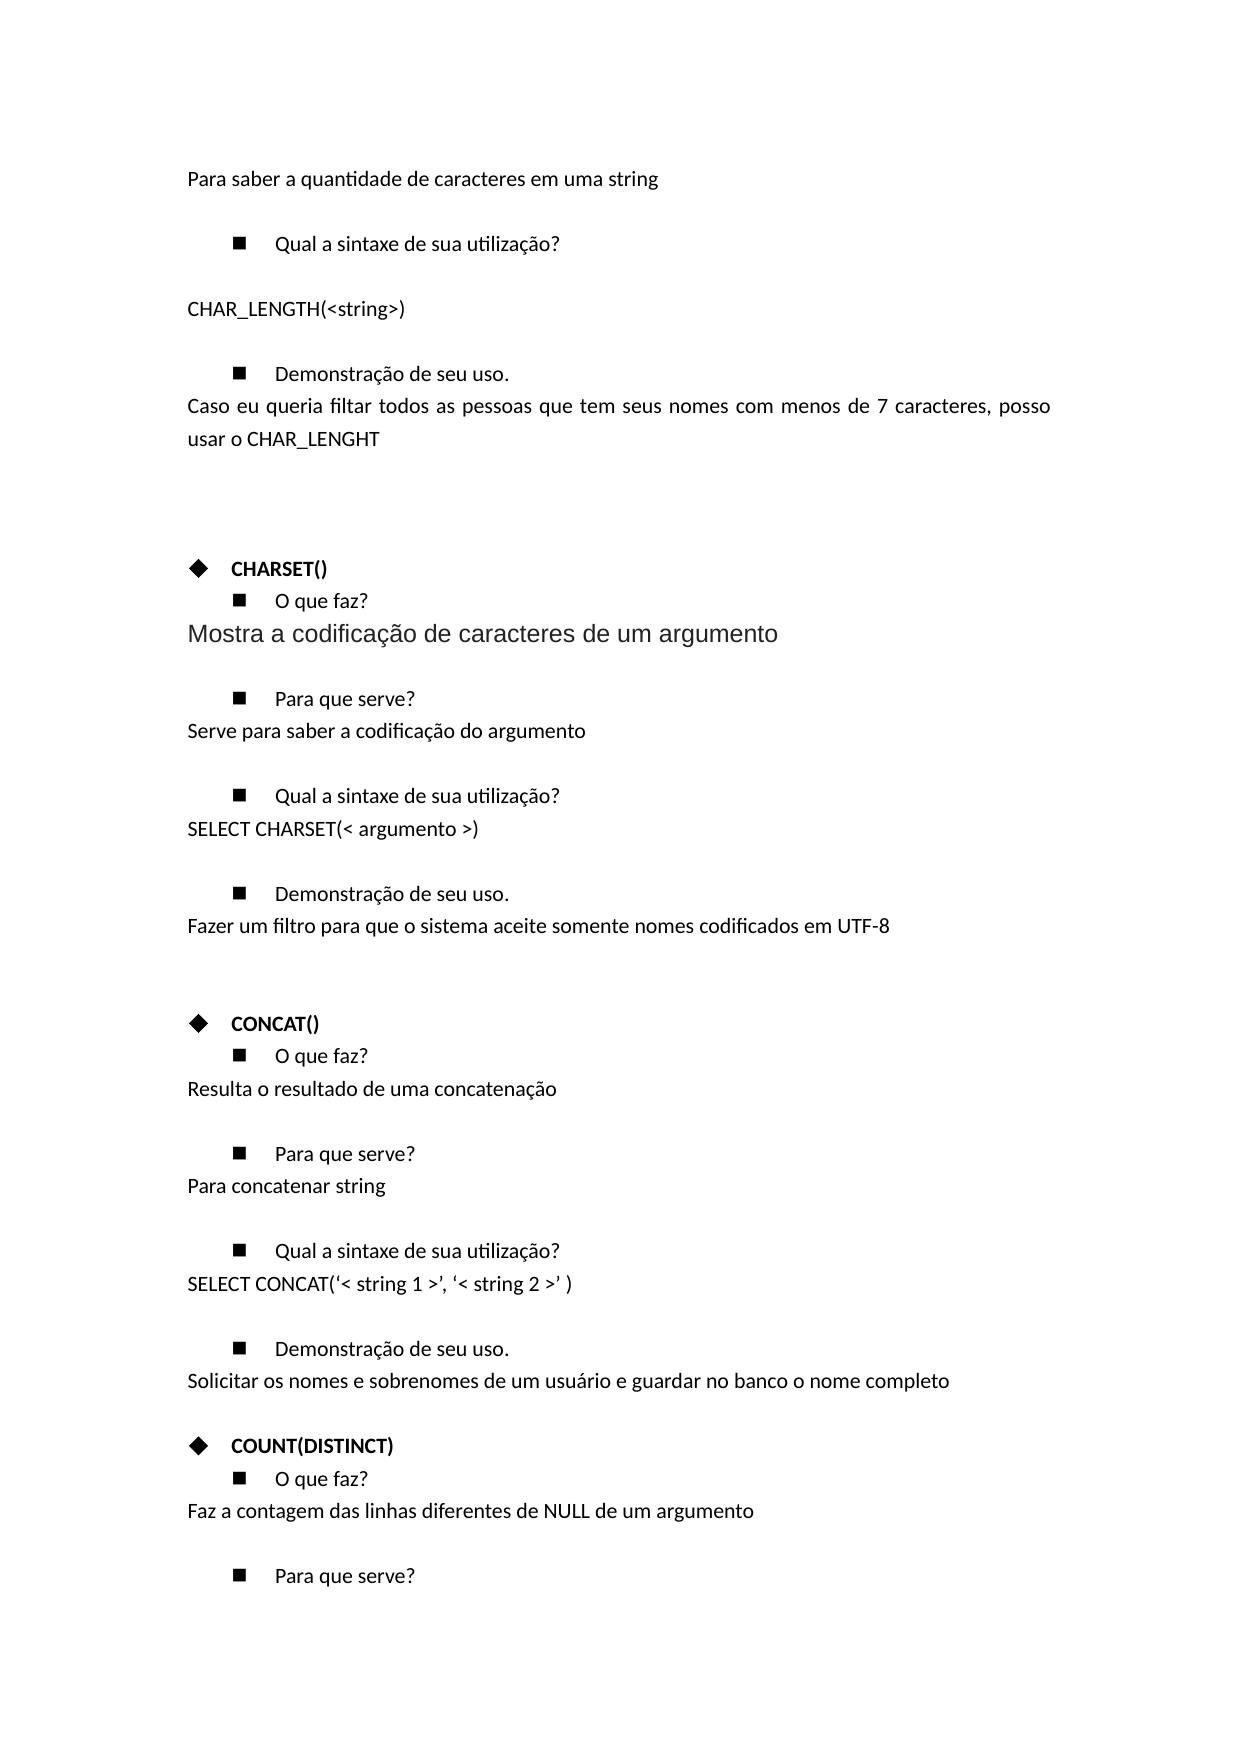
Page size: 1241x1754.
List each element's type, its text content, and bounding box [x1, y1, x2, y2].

list Para que serve? [231, 1137, 1053, 1169]
list Demonstração de seu uso. [231, 877, 1053, 909]
list Resulta o resultado de uma concatenação [187, 1072, 1053, 1104]
list Demonstração de seu uso. [231, 1332, 1053, 1364]
list Serve para saber a codificação do argumento [187, 714, 1053, 747]
list Solicitar os nomes e sobrenomes de um usuário e guardar no banco o nome completo [187, 1364, 1053, 1397]
list Qual a sintaxe de sua utilização? [231, 227, 1053, 259]
list SELECT CONCAT(‘< string 1 >’, ‘< string 2 >’ ) [187, 1267, 1053, 1299]
list Faz a contagem das linhas diferentes de NULL de um argumento [187, 1494, 1053, 1527]
list Para que serve? [231, 682, 1053, 714]
list CHARSET() [187, 552, 1053, 584]
list Para concatenar string [187, 1169, 1053, 1202]
list Fazer um filtro para que o sistema aceite somente nomes codificados em UTF-8 [187, 909, 1053, 942]
list CHAR_LENGTH(<string>) [187, 292, 1053, 324]
list O que faz? [231, 1462, 1053, 1494]
list Qual a sintaxe de sua utilização? [231, 779, 1053, 812]
list Para saber a quantidade de caracteres em uma string [187, 162, 1053, 194]
list SELECT CHARSET(< argumento >) [187, 812, 1053, 844]
list COUNT(DISTINCT) [187, 1429, 1053, 1462]
list Caso eu queria filtar todos as pessoas que tem seus nomes com menos de 7 caracteres, posso usar o CHAR_LENGHT [187, 389, 1053, 454]
text Mostra a codificação de caracteres de um argumento [187, 617, 1053, 649]
list Para que serve? [231, 1559, 1053, 1592]
list Demonstração de seu uso. [231, 357, 1053, 389]
list O que faz? [231, 584, 1053, 617]
list CONCAT() [187, 1007, 1053, 1039]
list O que faz? [231, 1039, 1053, 1072]
list Qual a sintaxe de sua utilização? [231, 1234, 1053, 1267]
